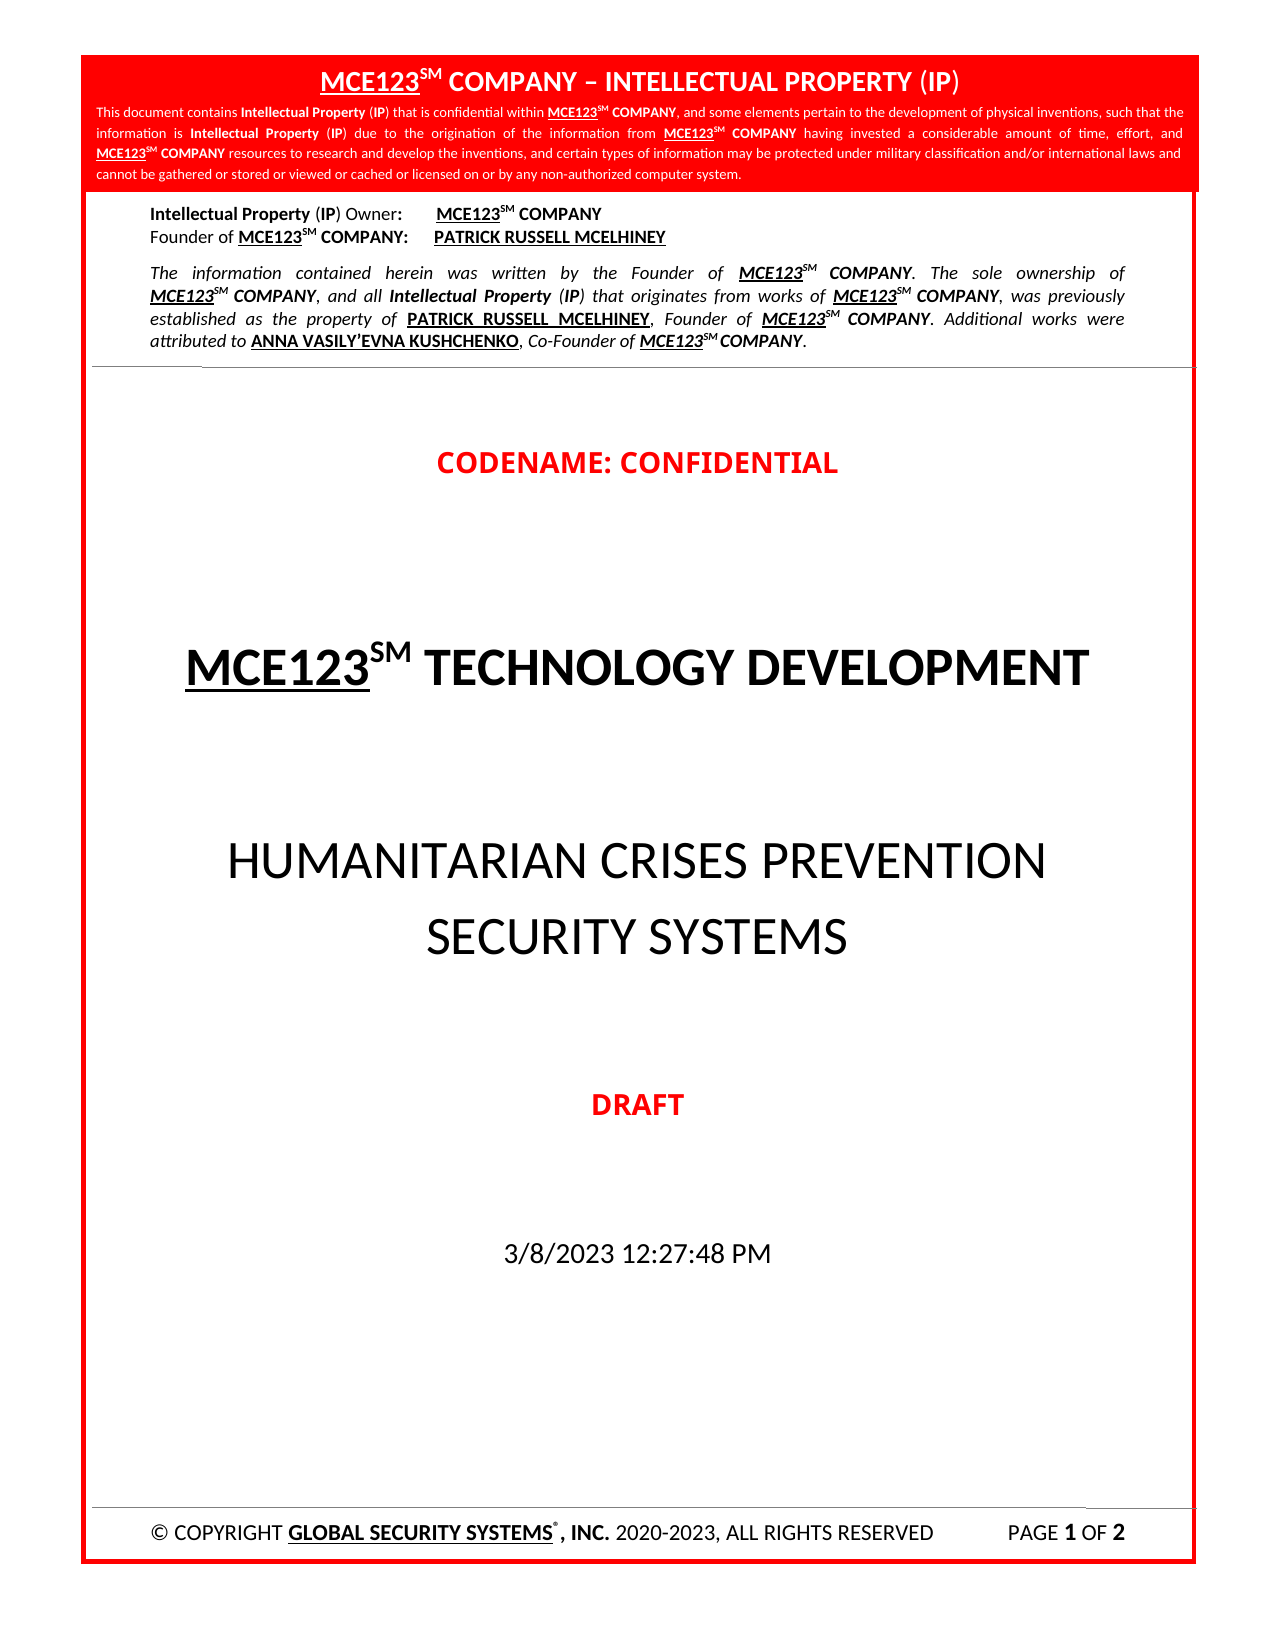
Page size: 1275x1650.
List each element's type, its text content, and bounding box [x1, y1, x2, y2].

text MCE123SM TECHNOLOGY DEVELOPMENT [150, 632, 1125, 698]
text CODENAME: CONFIDENTIAL [150, 442, 1125, 482]
text HUMANITARIAN CRISES PREVENTION SECURITY SYSTEMS [150, 826, 1125, 968]
text 3/8/2023 12:27:48 PM [150, 1236, 1125, 1271]
text DRAFT [150, 1084, 1125, 1124]
